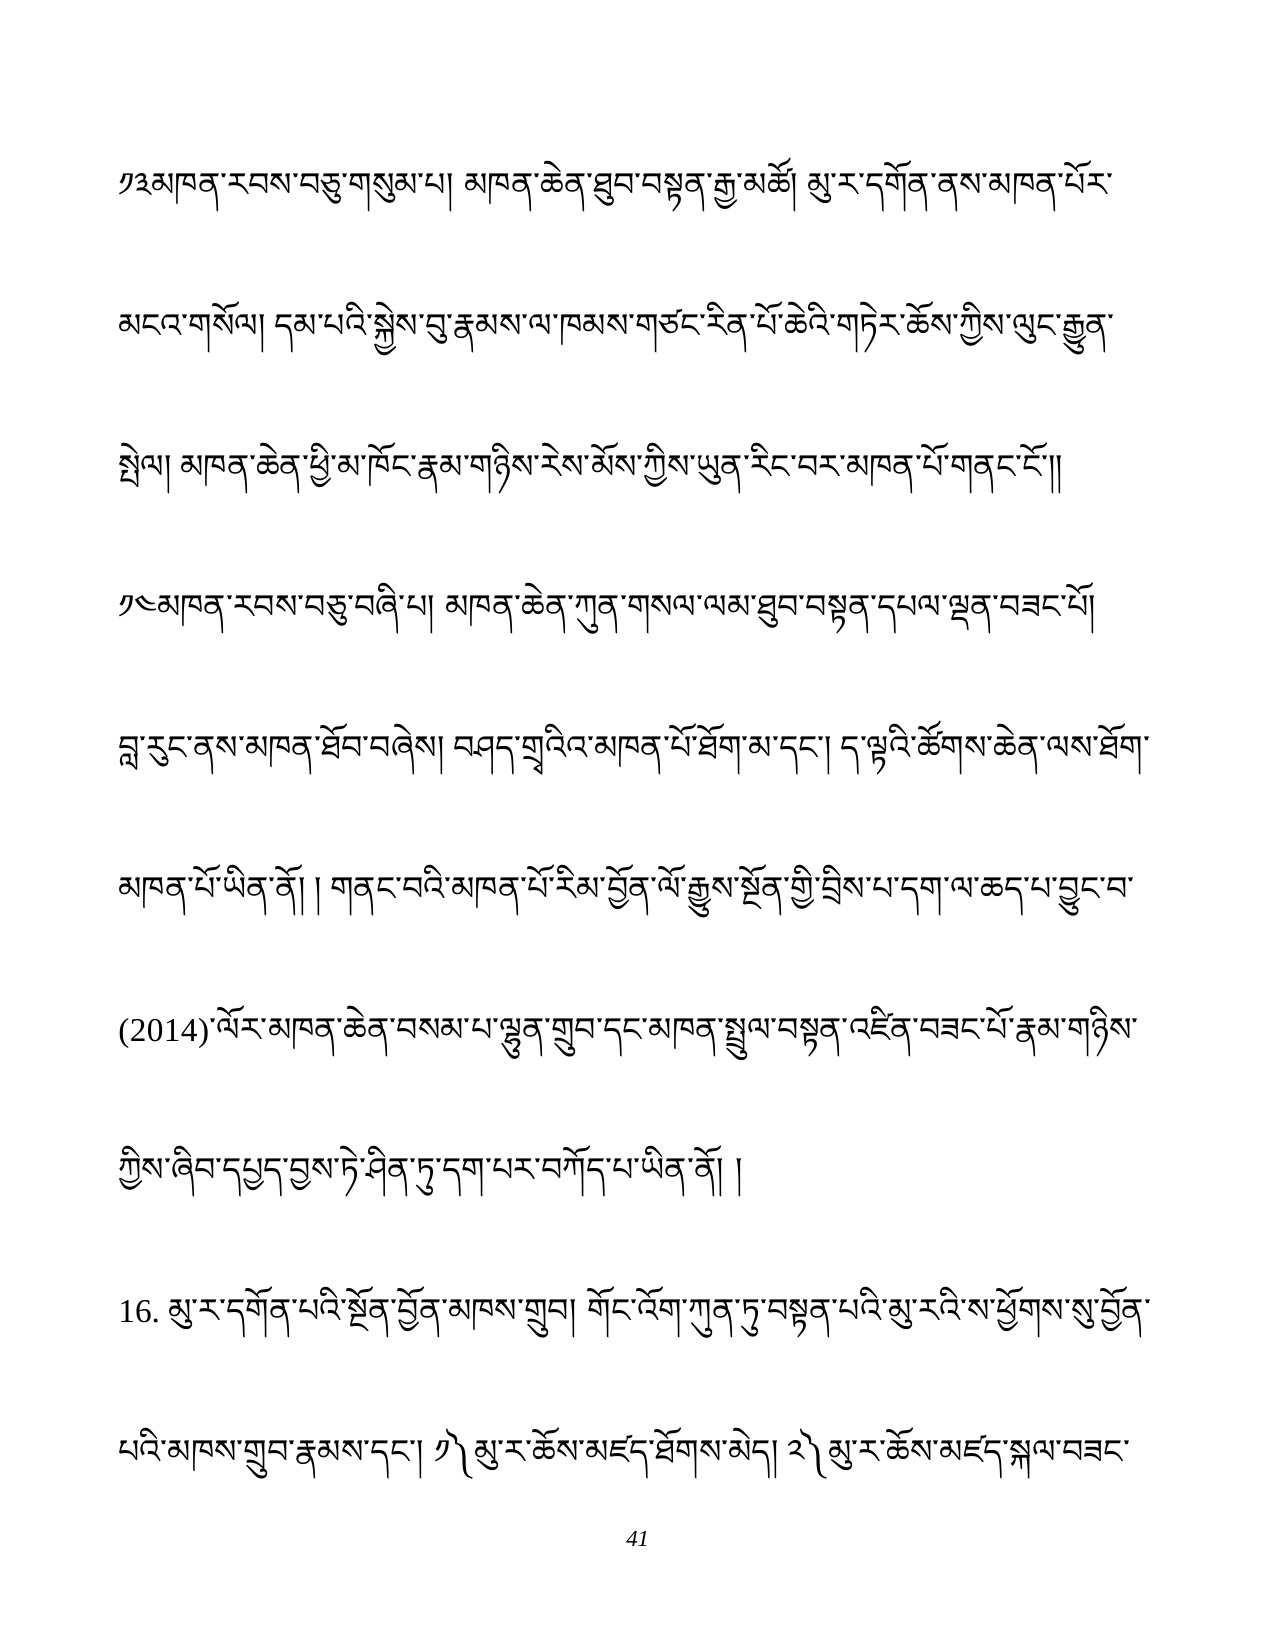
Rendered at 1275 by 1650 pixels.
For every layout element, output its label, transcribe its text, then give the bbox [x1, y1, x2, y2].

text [118, 1273, 1157, 1508]
text ༡༣མཁན་རབས་བཅུ་གསུམ་པ། མཁན་ཆེན་ཐུབ་བསྟན་རྒྱ་མཚོ། མུ་ར་དགོན་ནས་མཁན་པོར་མངའ་གསོལ། དམ་པའི་སྐྱེས་བུ་རྣམས་ལ་ཁམས་གཙང་རིན་པོ་ཆེའི་གཏེར་ཆོས་ཀྱིས་ལུང་རྒྱུན་སྤེལ། མཁན་ཆེན་ཕྱི་མ་ཁོང་རྣམ་གཉིས་རེས་མོས་ཀྱིས་ཡུན་རིང་བར་མཁན་པོ་གནང་ངོ་།། [118, 148, 1157, 523]
text ༡༤མཁན་རབས་བཅུ་བཞི་པ། མཁན་ཆེན་ཀུན་གསལ་ལམ་ཐུབ་བསྟན་དཔལ་ལྡན་བཟང་པོ། བླ་རུང་ནས་མཁན་ཐོབ་བཞེས། བཤད་གྲྭའིའ་མཁན་པོ་ཐོག་མ་དང་། ད་ལྟའི་ཚོགས་ཆེན་ལས་ཐོག་མཁན་པོ་ཡིན་ནོ། ། གནང་བའི་མཁན་པོ་རིམ་བྱོན་ལོ་རྒྱུས་སྔོན་གྱི་བྲིས་པ་དག་ལ་ཆད་པ་བྱུང་བ་(2014)་ལོར་མཁན་ཆེན་བསམ་པ་ལྷུན་གྲུབ་དང་མཁན་སྤྲུལ་བསྟན་འཛིན་བཟང་པོ་རྣམ་གཉིས་ཀྱིས་ཞིབ་དཔྱད་བྱས་ཏེ་ཤིན་ཏུ་དག་པར་བཀོད་པ་ཡིན་ནོ། ། [118, 570, 1157, 1227]
